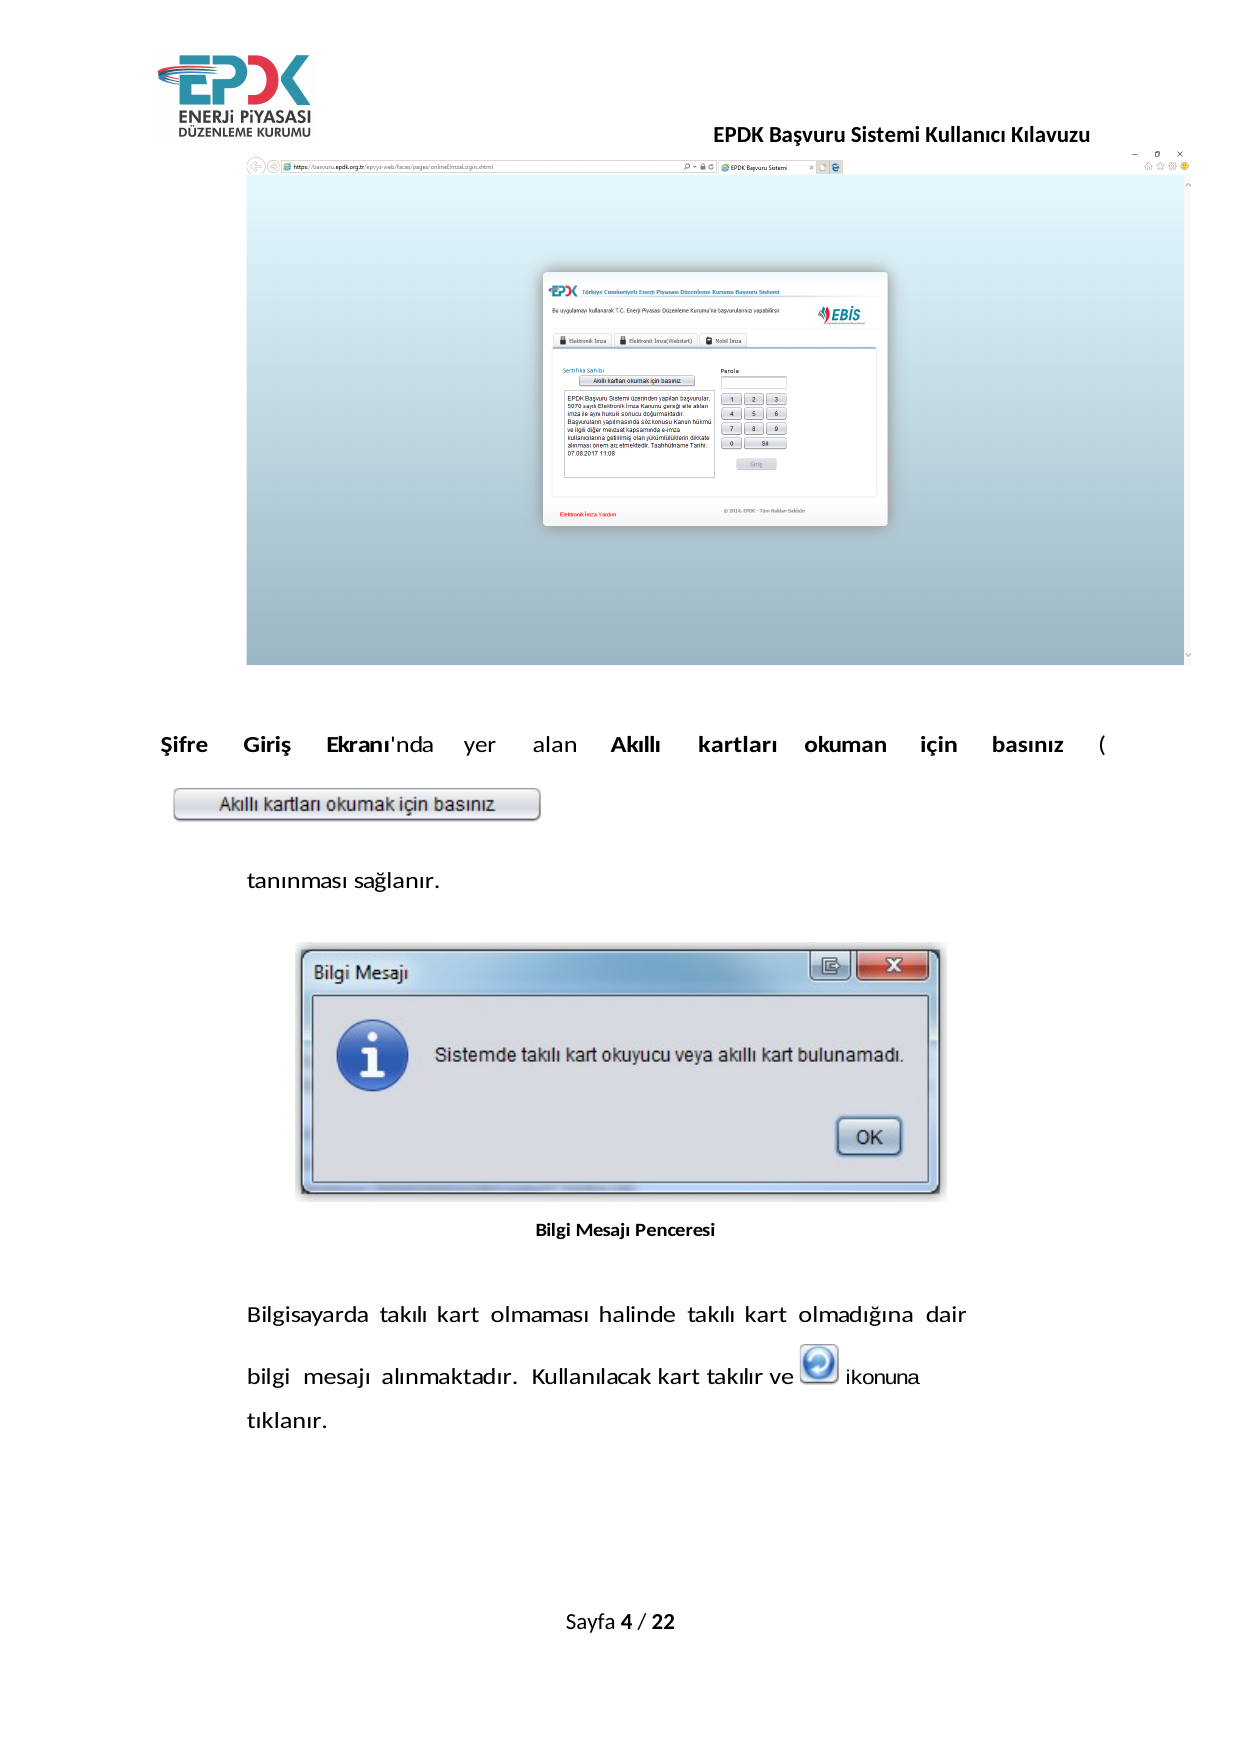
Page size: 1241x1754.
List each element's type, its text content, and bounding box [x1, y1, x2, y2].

picture [295, 942, 948, 1202]
text Şifre Giriş Ekranı'nda yer alan Akıllı kartları okuman için basınız ( [160, 731, 1093, 758]
text Bilgisayarda takılı kart olmaması halinde takılı kart olmadığına dair bilgi mesajı alınmaktadır. Kullanılacak kart takılır ve ikonuna tıklanır. [247, 1301, 1007, 1434]
picture [799, 1344, 839, 1385]
picture [173, 788, 541, 822]
picture [246, 148, 1192, 665]
text tanınması sağlanır. [247, 866, 1093, 894]
picture [152, 48, 317, 143]
text Bilgi Mesajı Penceresi [159, 1218, 1093, 1241]
